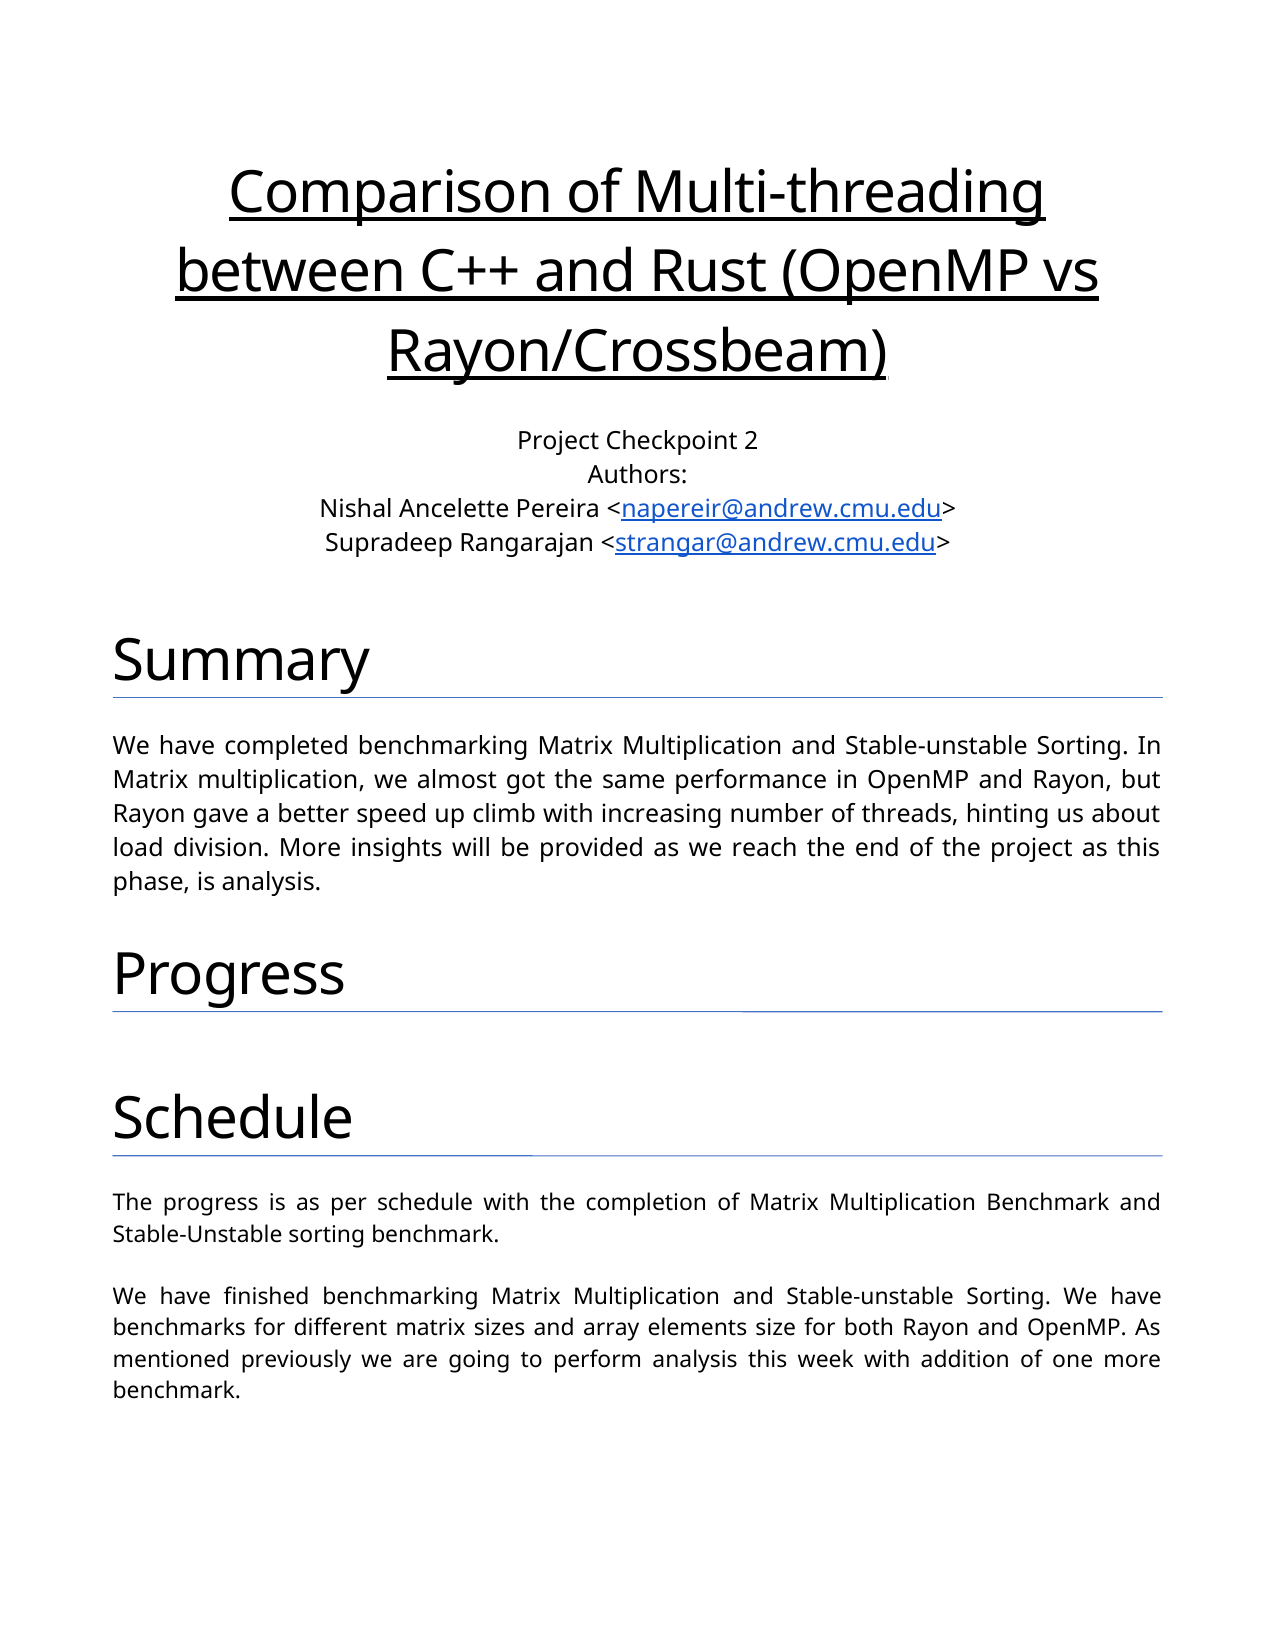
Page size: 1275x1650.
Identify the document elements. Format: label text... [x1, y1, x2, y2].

title Summary [112, 618, 1162, 697]
text We have completed benchmarking Matrix Multiplication and Stable-unstable Sorting. In Matrix multiplication, we almost got the same performance in OpenMP and Rayon, but Rayon gave a better speed up climb with increasing number of threads, hinting us about load division. More insights will be provided as we reach the end of the project as this phase, is analysis. [112, 728, 1162, 898]
title Progress [112, 932, 1162, 1011]
text Authors: [112, 457, 1162, 491]
text Nishal Ancelette Pereira <napereir@andrew.cmu.edu> [112, 491, 1162, 525]
text The progress is as per schedule with the completion of Matrix Multiplication Benchmark and Stable-Unstable sorting benchmark. [112, 1186, 1162, 1249]
text Project Checkpoint 2 [112, 422, 1162, 457]
title Schedule [112, 1076, 1162, 1155]
title Comparison of Multi-threading between C++ and Rust (OpenMP vs Rayon/Crossbeam) [112, 150, 1162, 388]
text Supradeep Rangarajan <strangar@andrew.cmu.edu> [112, 525, 1162, 559]
text We have finished benchmarking Matrix Multiplication and Stable-unstable Sorting. We have benchmarks for different matrix sizes and array elements size for both Rayon and OpenMP. As mentioned previously we are going to perform analysis this week with addition of one more benchmark. [112, 1280, 1162, 1405]
